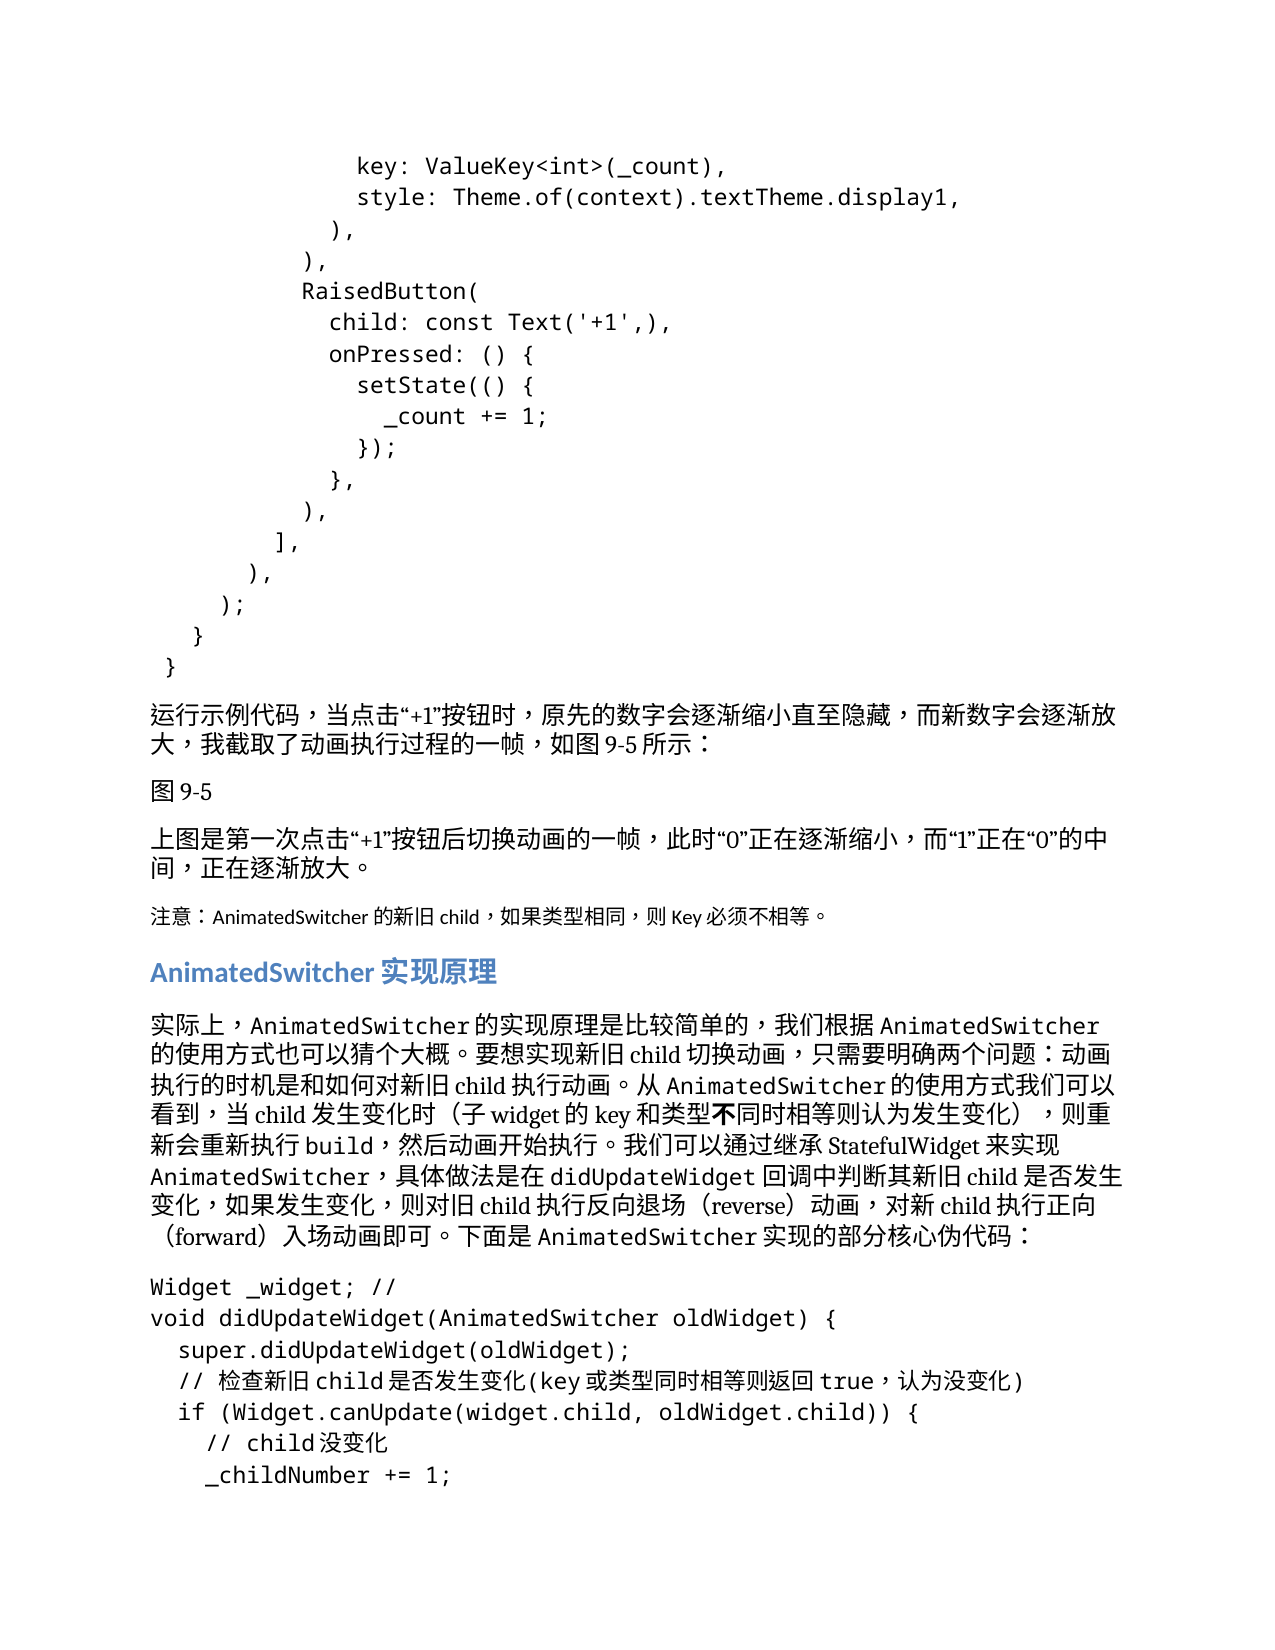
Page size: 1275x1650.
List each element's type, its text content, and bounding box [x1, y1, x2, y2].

text 实际上，AnimatedSwitcher的实现原理是比较简单的，我们根据AnimatedSwitcher的使用方式也可以猜个大概。要想实现新旧child切换动画，只需要明确两个问题：动画执行的时机是和如何对新旧child执行动画。从AnimatedSwitcher的使用方式我们可以看到，当child发生变化时（子widget的key和类型不同时相等则认为发生变化），则重新会重新执行build，然后动画开始执行。我们可以通过继承StatefulWidget来实现AnimatedSwitcher，具体做法是在didUpdateWidget 回调中判断其新旧child是否发生变化，如果发生变化，则对旧child执行反向退场（reverse）动画，对新child执行正向（forward）入场动画即可。下面是AnimatedSwitcher实现的部分核心伪代码： [150, 1010, 1125, 1252]
text 注意：AnimatedSwitcher的新旧child，如果类型相同，则Key必须不相等。 [150, 902, 1125, 931]
text 图9-5 [150, 778, 1125, 807]
text 运行示例代码，当点击“+1”按钮时，原先的数字会逐渐缩小直至隐藏，而新数字会逐渐放大，我截取了动画执行过程的一帧，如图9-5所示： [150, 702, 1125, 759]
subtitle AnimatedSwitcher实现原理 [150, 951, 1125, 991]
text 上图是第一次点击“+1”按钮后切换动画的一帧，此时“0”正在逐渐缩小，而“1”正在“0”的中间，正在逐渐放大。 [150, 826, 1125, 883]
